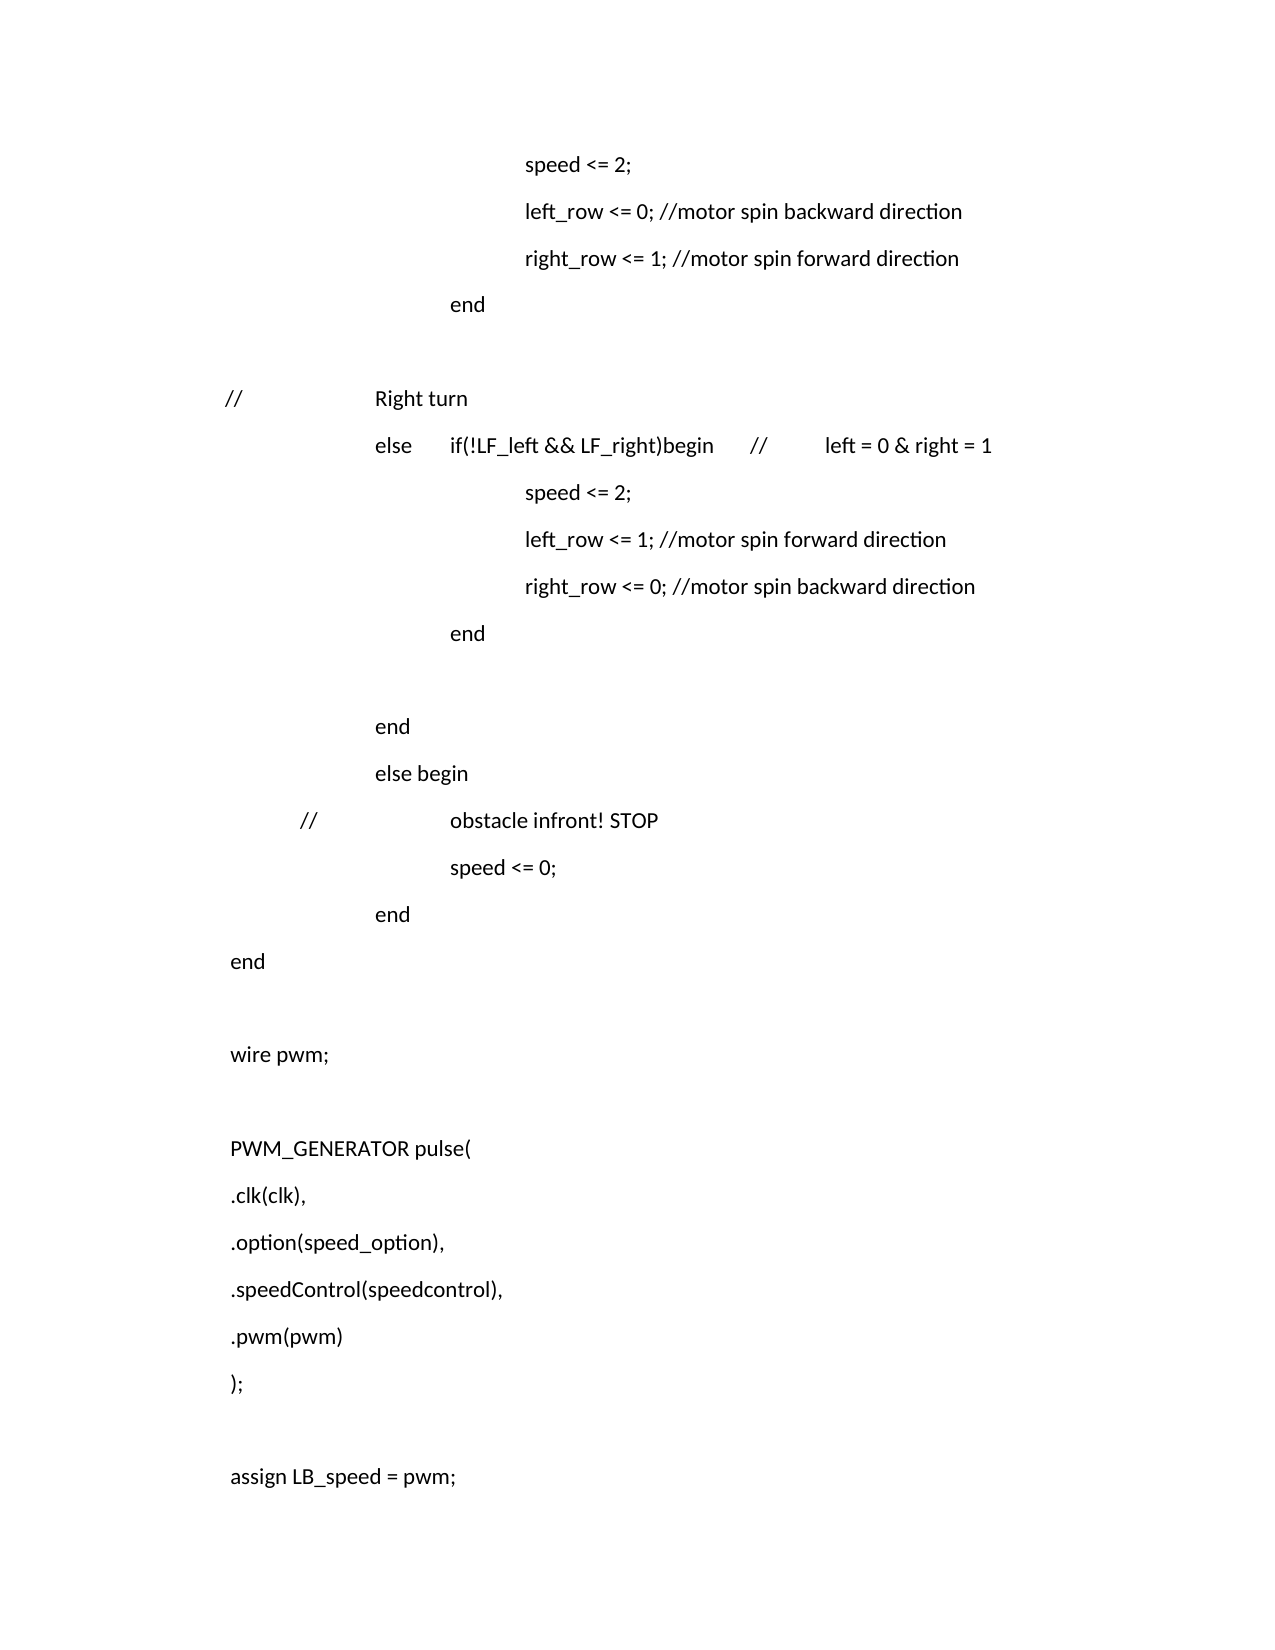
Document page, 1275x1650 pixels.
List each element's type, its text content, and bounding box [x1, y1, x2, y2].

text .clk(clk), [150, 1181, 1125, 1209]
text PWM_GENERATOR pulse( [150, 1134, 1125, 1162]
text .speedControl(speedcontrol), [150, 1275, 1125, 1303]
text end [150, 947, 1125, 975]
text wire pwm; [150, 1041, 1125, 1069]
text speed <= 0; [150, 853, 1125, 881]
text right_row <= 0; //motor spin backward direction [150, 572, 1125, 600]
text // Right turn [150, 384, 1125, 412]
text left_row <= 1; //motor spin forward direction [150, 525, 1125, 553]
text .option(speed_option), [150, 1228, 1125, 1256]
text left_row <= 0; //motor spin backward direction [150, 197, 1125, 225]
text end [150, 712, 1125, 741]
text .pwm(pwm) [150, 1322, 1125, 1350]
text speed <= 2; [150, 150, 1125, 178]
text else if(!LF_left && LF_right)begin // left = 0 & right = 1 [150, 431, 1125, 459]
text speed <= 2; [150, 478, 1125, 506]
text // obstacle infront! STOP [150, 806, 1125, 834]
text end [150, 900, 1125, 928]
text assign LB_speed = pwm; [150, 1462, 1125, 1491]
text ); [150, 1369, 1125, 1397]
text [150, 244, 1125, 272]
text end [150, 291, 1125, 319]
text end [150, 619, 1125, 647]
text else begin [150, 759, 1125, 787]
